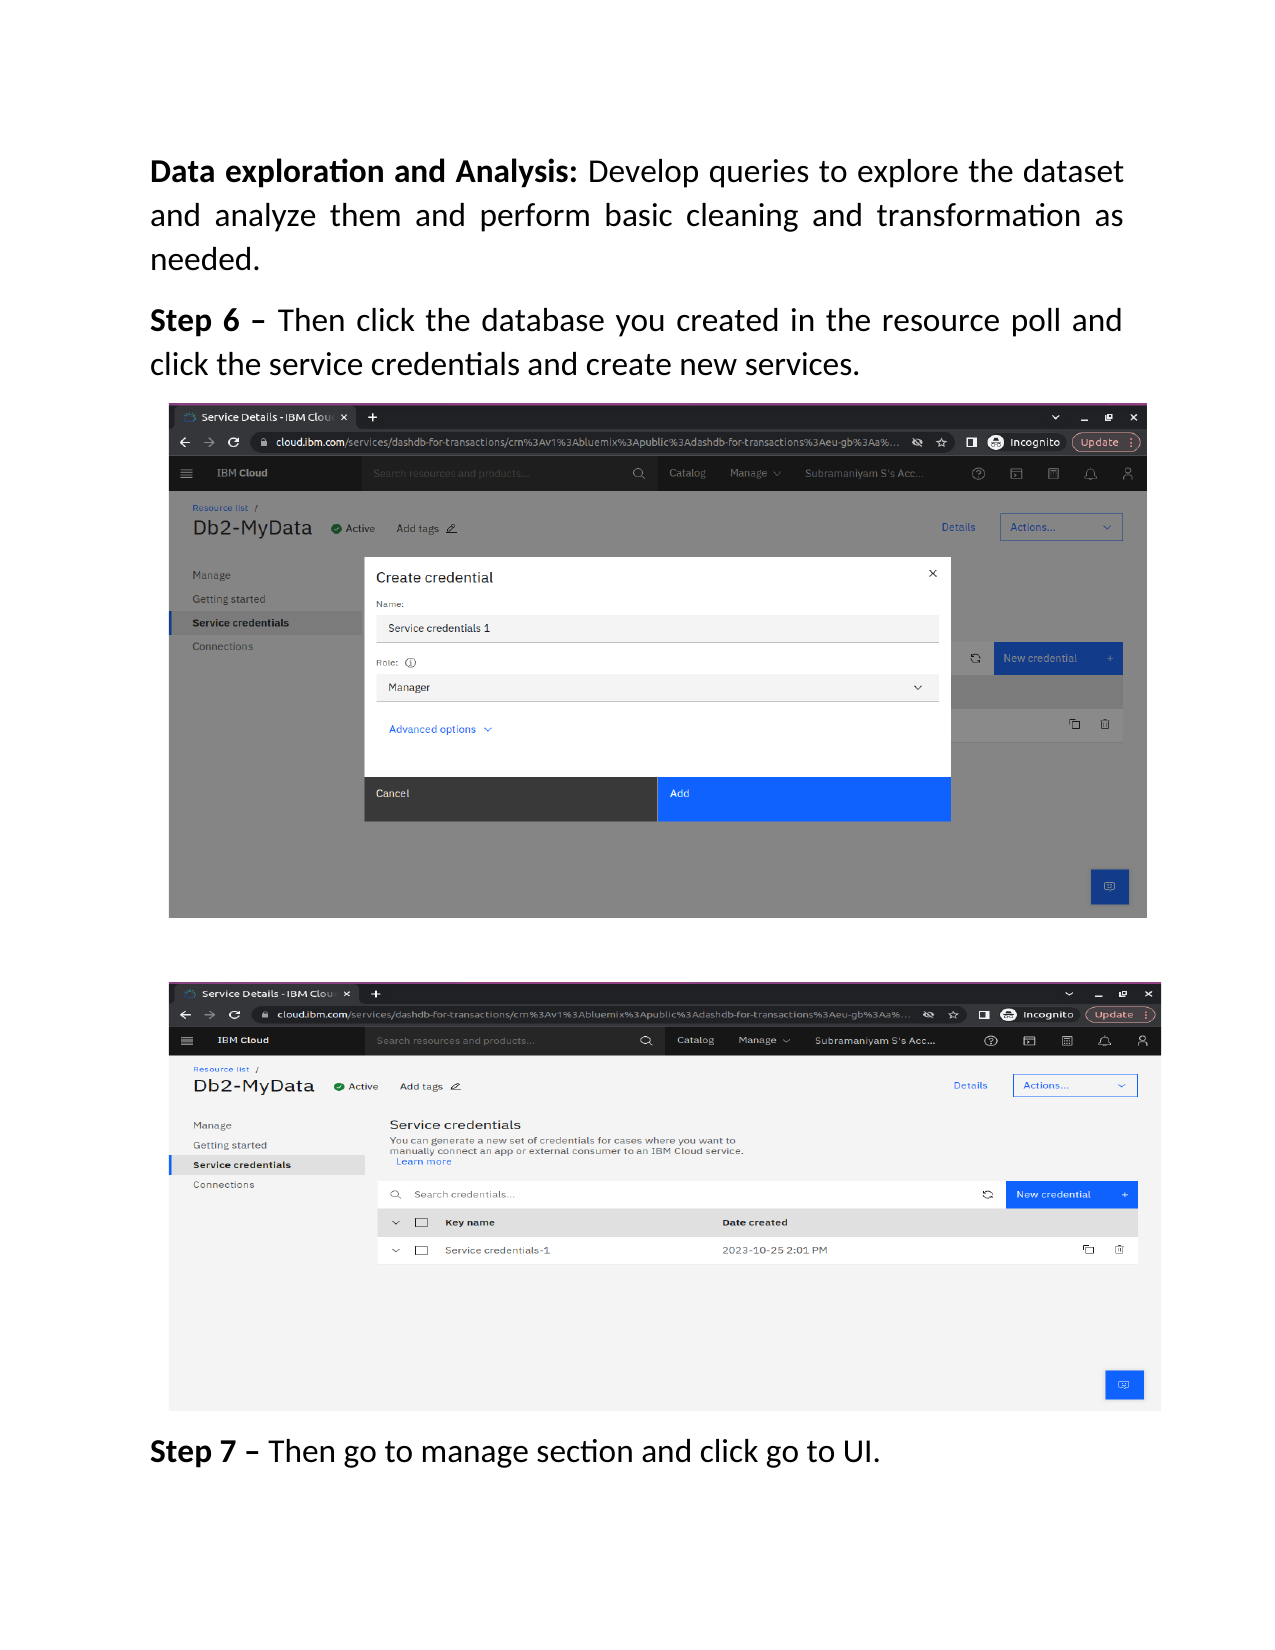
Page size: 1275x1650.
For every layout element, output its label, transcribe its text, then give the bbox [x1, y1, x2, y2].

text Step 7 – Then go to manage section and click go to UI. [150, 1430, 1125, 1471]
text Data exploration and Analysis: Develop queries to explore the dataset and analyze them and perform basic cleaning and transformation as needed. [150, 150, 1125, 279]
text Step 6 – Then click the database you created in the resource poll and click the service credentials and create new services. [150, 298, 1125, 383]
